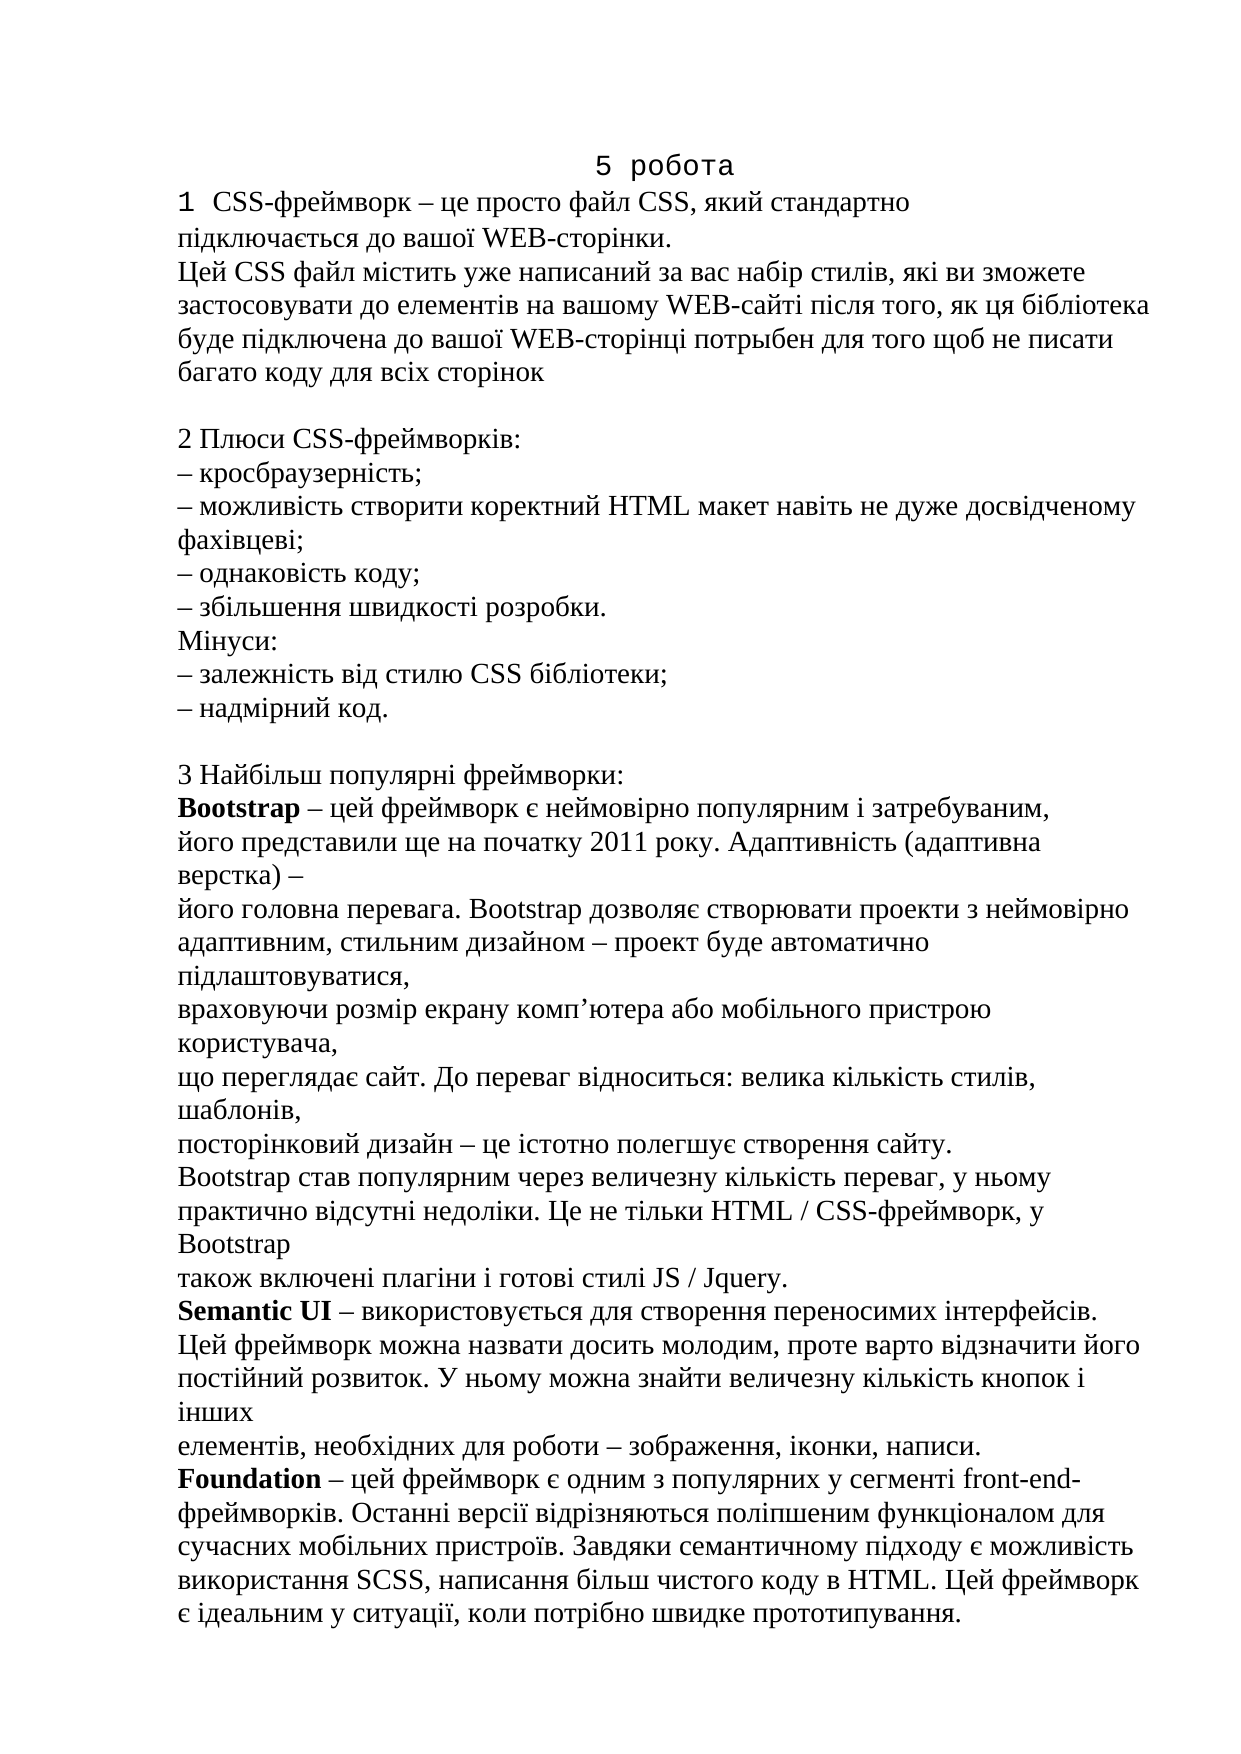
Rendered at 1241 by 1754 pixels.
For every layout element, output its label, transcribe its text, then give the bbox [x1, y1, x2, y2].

text враховуючи розмір екрану комп’ютера або мобільного пристрою користувача, [177, 992, 1152, 1059]
text Foundation – цей фреймворк є одним з популярних у сегменті front-end- [177, 1461, 1152, 1495]
text також включені плагіни і готові стилі JS / Jquery. [177, 1260, 1152, 1293]
text його представили ще на початку 2011 року. Адаптивність (адаптивна верстка) – [177, 824, 1152, 891]
text Цей CSS файл містить уже написаний за вас набір стилів, які ви зможете [177, 254, 1152, 287]
text посторінковий дизайн – це істотно полегшує створення сайту. [177, 1126, 1152, 1159]
text постійний розвиток. У ньому можна знайти величезну кількість кнопок і інших [177, 1361, 1152, 1428]
text сучасних мобільних пристроїв. Завдяки семантичному підходу є можливість [177, 1528, 1152, 1562]
text – можливість створити коректний HTML макет навіть не дуже досвідченому фахівцеві; [177, 488, 1152, 556]
text 1 CSS-фреймворк – це просто файл CSS, який стандартно [177, 184, 1152, 220]
text фреймворків. Останні версії відрізняються поліпшеним функціоналом для [177, 1495, 1152, 1528]
text адаптивним, стильним дизайном – проект буде автоматично підлаштовуватися, [177, 924, 1152, 992]
text елементів, необхідних для роботи – зображення, іконки, написи. [177, 1428, 1152, 1461]
text застосовувати до елементів на вашому WEB-сайті після того, як ця бібліотека [177, 287, 1152, 321]
text практично відсутні недоліки. Це не тільки HTML / CSS-фреймворк, у Bootstrap [177, 1193, 1152, 1260]
text Цей фреймворк можна назвати досить молодим, проте варто відзначити його [177, 1327, 1152, 1361]
text Semantic UI – використовується для створення переносимих інтерфейсів. [177, 1293, 1152, 1327]
text буде підключена до вашої WEB-сторінці потрыбен для того щоб не писати багато коду для всіх сторінок [177, 321, 1152, 388]
text підключається до вашої WEB-сторінки. [177, 220, 1152, 254]
text – надмірний код. [177, 690, 1152, 723]
text – збільшення швидкості розробки. [177, 589, 1152, 623]
text використання SCSS, написання більш чистого коду в HTML. Цей фреймворк є ідеальним у ситуації, коли потрібно швидке прототипування. [177, 1562, 1152, 1629]
text 5 робота [177, 151, 1152, 184]
text що переглядає сайт. До переваг відноситься: велика кількість стилів, шаблонів, [177, 1059, 1152, 1126]
text Мінуси: [177, 623, 1152, 656]
text 3 Найбільш популярні фреймворки: [177, 757, 1152, 790]
text Bootstrap став популярним через величезну кількість переваг, у ньому [177, 1159, 1152, 1193]
text Bootstrap – цей фреймворк є неймовірно популярним і затребуваним, [177, 790, 1152, 824]
text – кросбраузерність; [177, 455, 1152, 488]
text його головна перевага. Bootstrap дозволяє створювати проекти з неймовірно [177, 891, 1152, 924]
text 2 Плюси CSS-фреймворків: [177, 421, 1152, 455]
text – однаковість коду; [177, 556, 1152, 589]
text – залежність від стилю CSS бібліотеки; [177, 656, 1152, 690]
